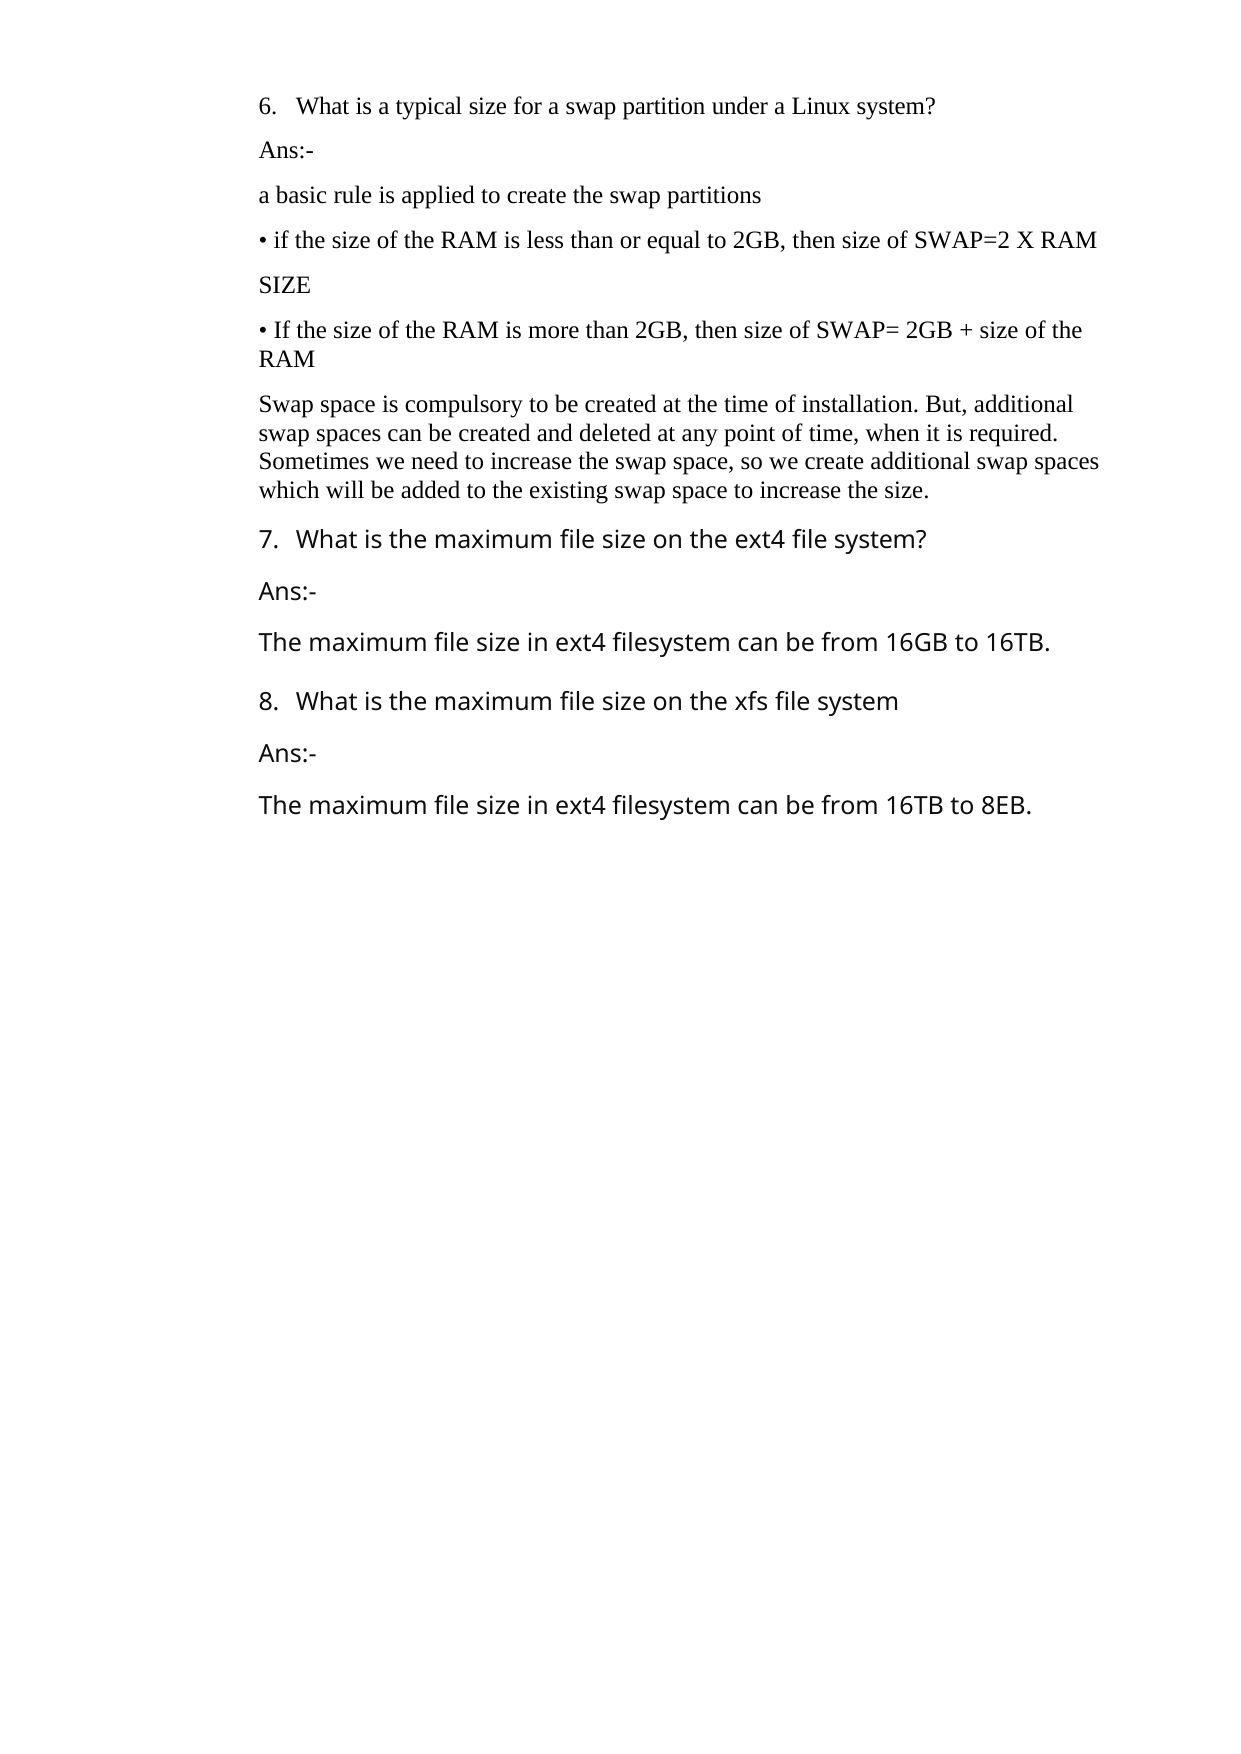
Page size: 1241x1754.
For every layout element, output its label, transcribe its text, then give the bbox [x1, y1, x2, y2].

text • if the size of the RAM is less than or equal to 2GB, then size of SWAP=2 X RAM [258, 225, 1109, 254]
list What is a typical size for a swap partition under a Linux system? [258, 91, 1109, 119]
text Ans:- [258, 136, 1109, 164]
text Swap space is compulsory to be created at the time of installation. But, additional swap spaces can be created and deleted at any point of time, when it is required. Sometimes we need to increase the swap space, so we create additional swap spaces which will be added to the existing swap space to increase the size. [258, 389, 1109, 504]
text The maximum file size in ext4 filesystem can be from 16TB to 8EB. [258, 787, 1109, 822]
list What is the maximum file size on the ext4 file system? [258, 522, 1109, 556]
text • If the size of the RAM is more than 2GB, then size of SWAP= 2GB + size of the RAM [258, 315, 1109, 373]
text Ans:- [258, 736, 1109, 770]
text The maximum file size in ext4 filesystem can be from 16GB to 16TB. [258, 625, 1109, 659]
text SIZE [258, 270, 1109, 299]
text a basic rule is applied to create the swap partitions [258, 181, 1109, 209]
list What is the maximum file size on the xfs file system [258, 684, 1109, 718]
text Ans:- [258, 573, 1109, 607]
